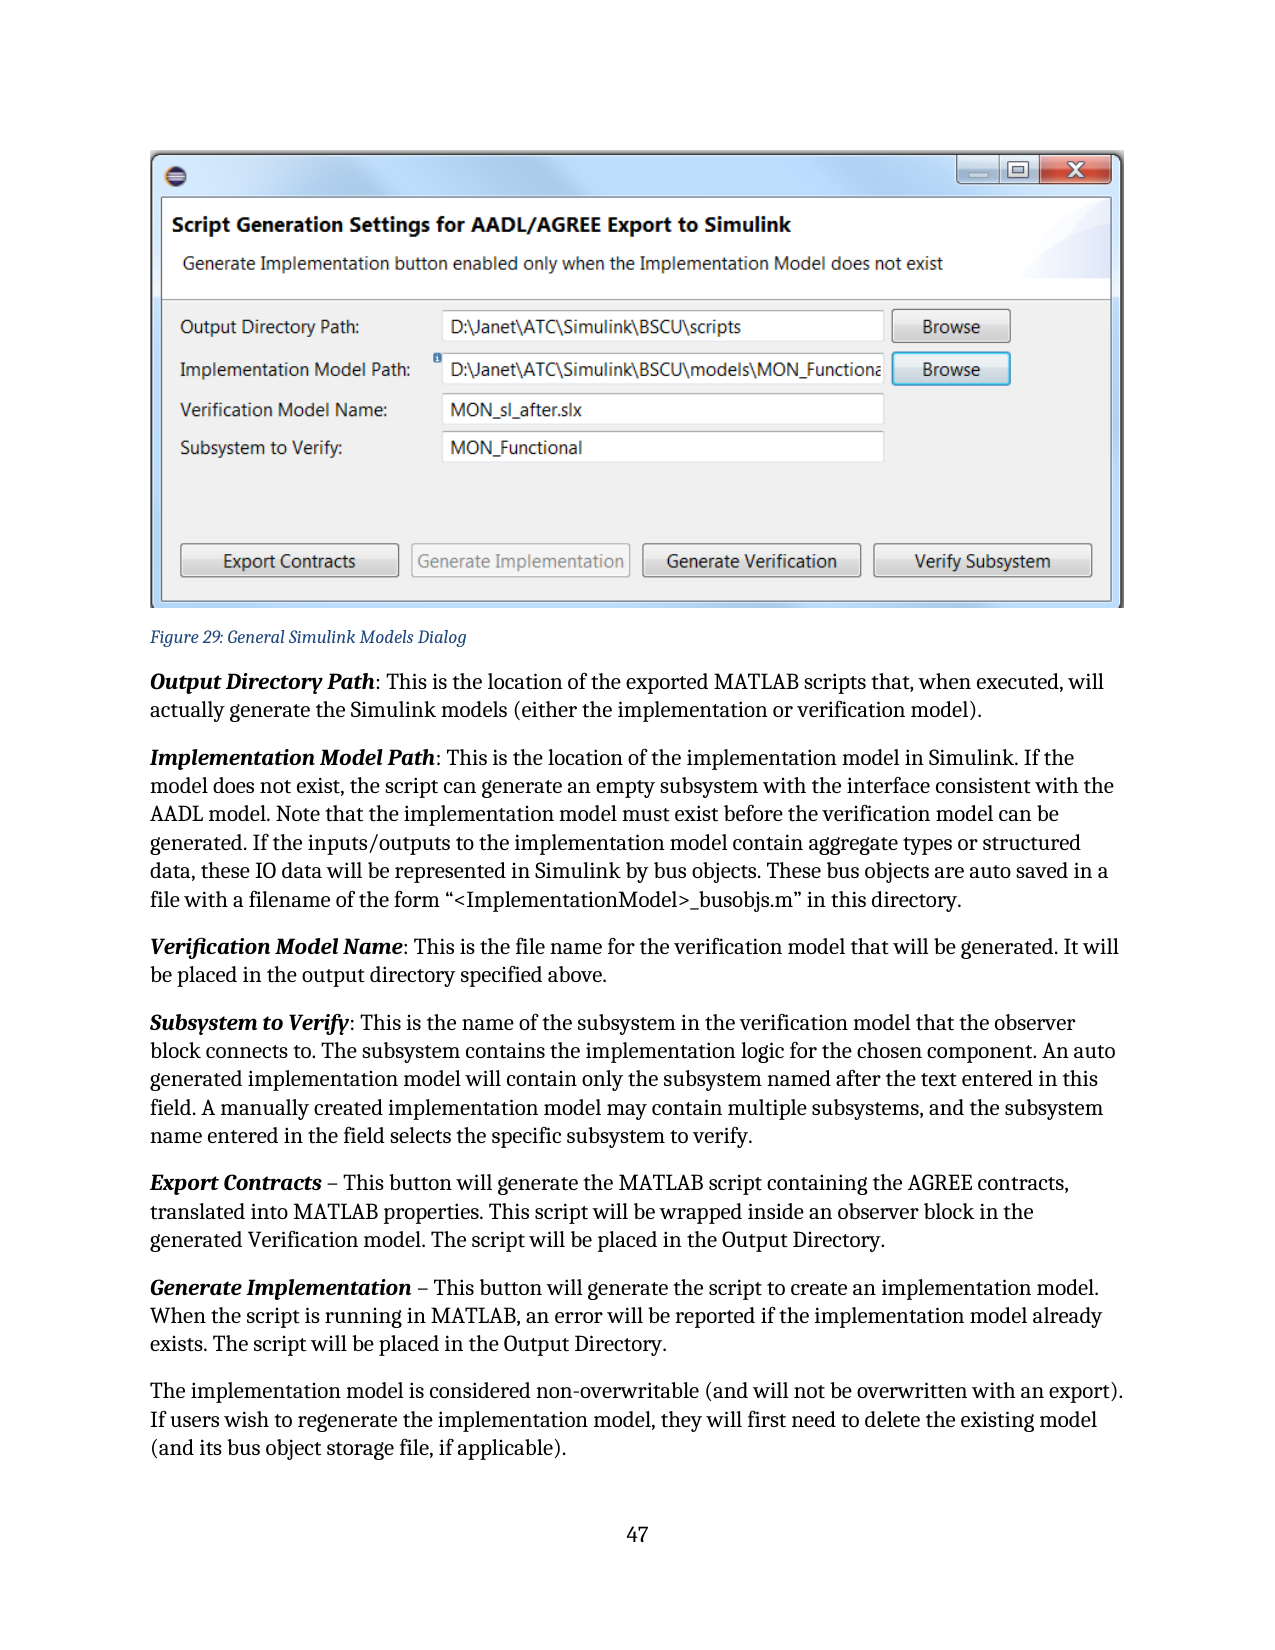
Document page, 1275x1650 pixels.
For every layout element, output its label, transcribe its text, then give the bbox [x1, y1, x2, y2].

text The implementation model is considered non-overwritable (and will not be overwritten with an export). If users wish to regenerate the implementation model, they will first need to delete the existing model (and its bus object storage file, if applicable). [150, 1378, 1125, 1462]
text Export Contracts – This button will generate the MATLAB script containing the AGREE contracts, translated into MATLAB properties. This script will be wrapped inside an observer block in the generated Verification model. The script will be placed in the Output Directory. [150, 1170, 1125, 1253]
text Verification Model Name: This is the file name for the verification model that will be generated. It will be placed in the output directory specified above. [150, 934, 1125, 988]
text Figure 29: General Simulink Models Dialog [150, 626, 1125, 648]
picture [150, 150, 1124, 608]
text Output Directory Path: This is the location of the exported MATLAB scripts that, when executed, will actually generate the Simulink models (either the implementation or verification model). [150, 669, 1125, 723]
text Generate Implementation – This button will generate the script to create an implementation model. When the script is running in MATLAB, an error will be reported if the implementation model already exists. The script will be placed in the Output Directory. [150, 1274, 1125, 1357]
text Implementation Model Path: This is the location of the implementation model in Simulink. If the model does not exist, the script can generate an empty subsystem with the interface consistent with the AADL model. Note that the implementation model must exist before the verification model can be generated. If the inputs/outputs to the implementation model contain aggregate types or structured data, these IO data will be represented in Simulink by bus objects. These bus objects are auto saved in a file with a filename of the form “<ImplementationModel>_busobjs.m” in this directory. [150, 744, 1125, 913]
text Subsystem to Verify: This is the name of the subsystem in the verification model that the observer block connects to. The subsystem contains the implementation logic for the chosen component. An auto generated implementation model will contain only the subsystem named after the text entered in this field. A manually created implementation model may contain multiple subsystems, and the subsystem name entered in the field selects the specific subsystem to verify. [150, 1009, 1125, 1149]
